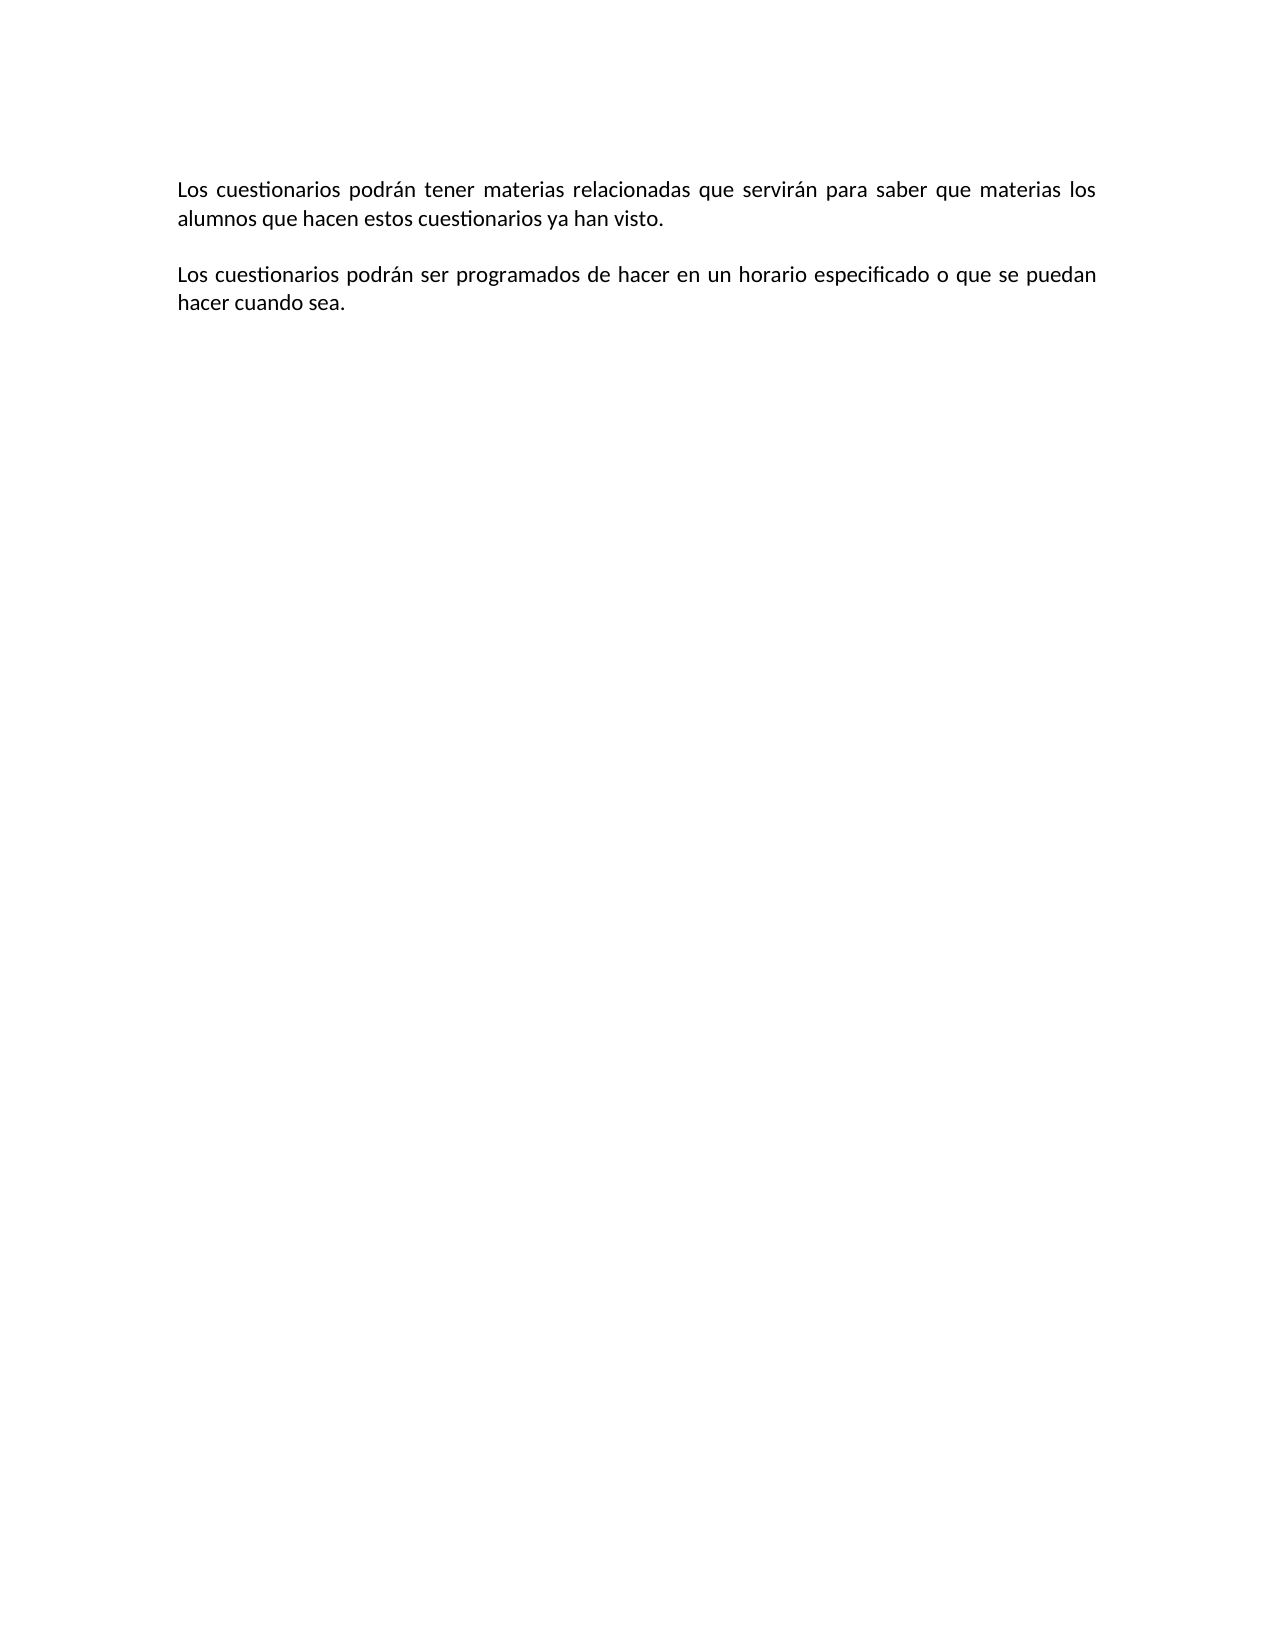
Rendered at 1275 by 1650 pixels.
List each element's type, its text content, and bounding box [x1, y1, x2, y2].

text Los cuestionarios podrán ser programados de hacer en un horario especificado o que se puedan hacer cuando sea. [177, 260, 1098, 316]
text Los cuestionarios podrán tener materias relacionadas que servirán para saber que materias los alumnos que hacen estos cuestionarios ya han visto. [177, 176, 1098, 232]
